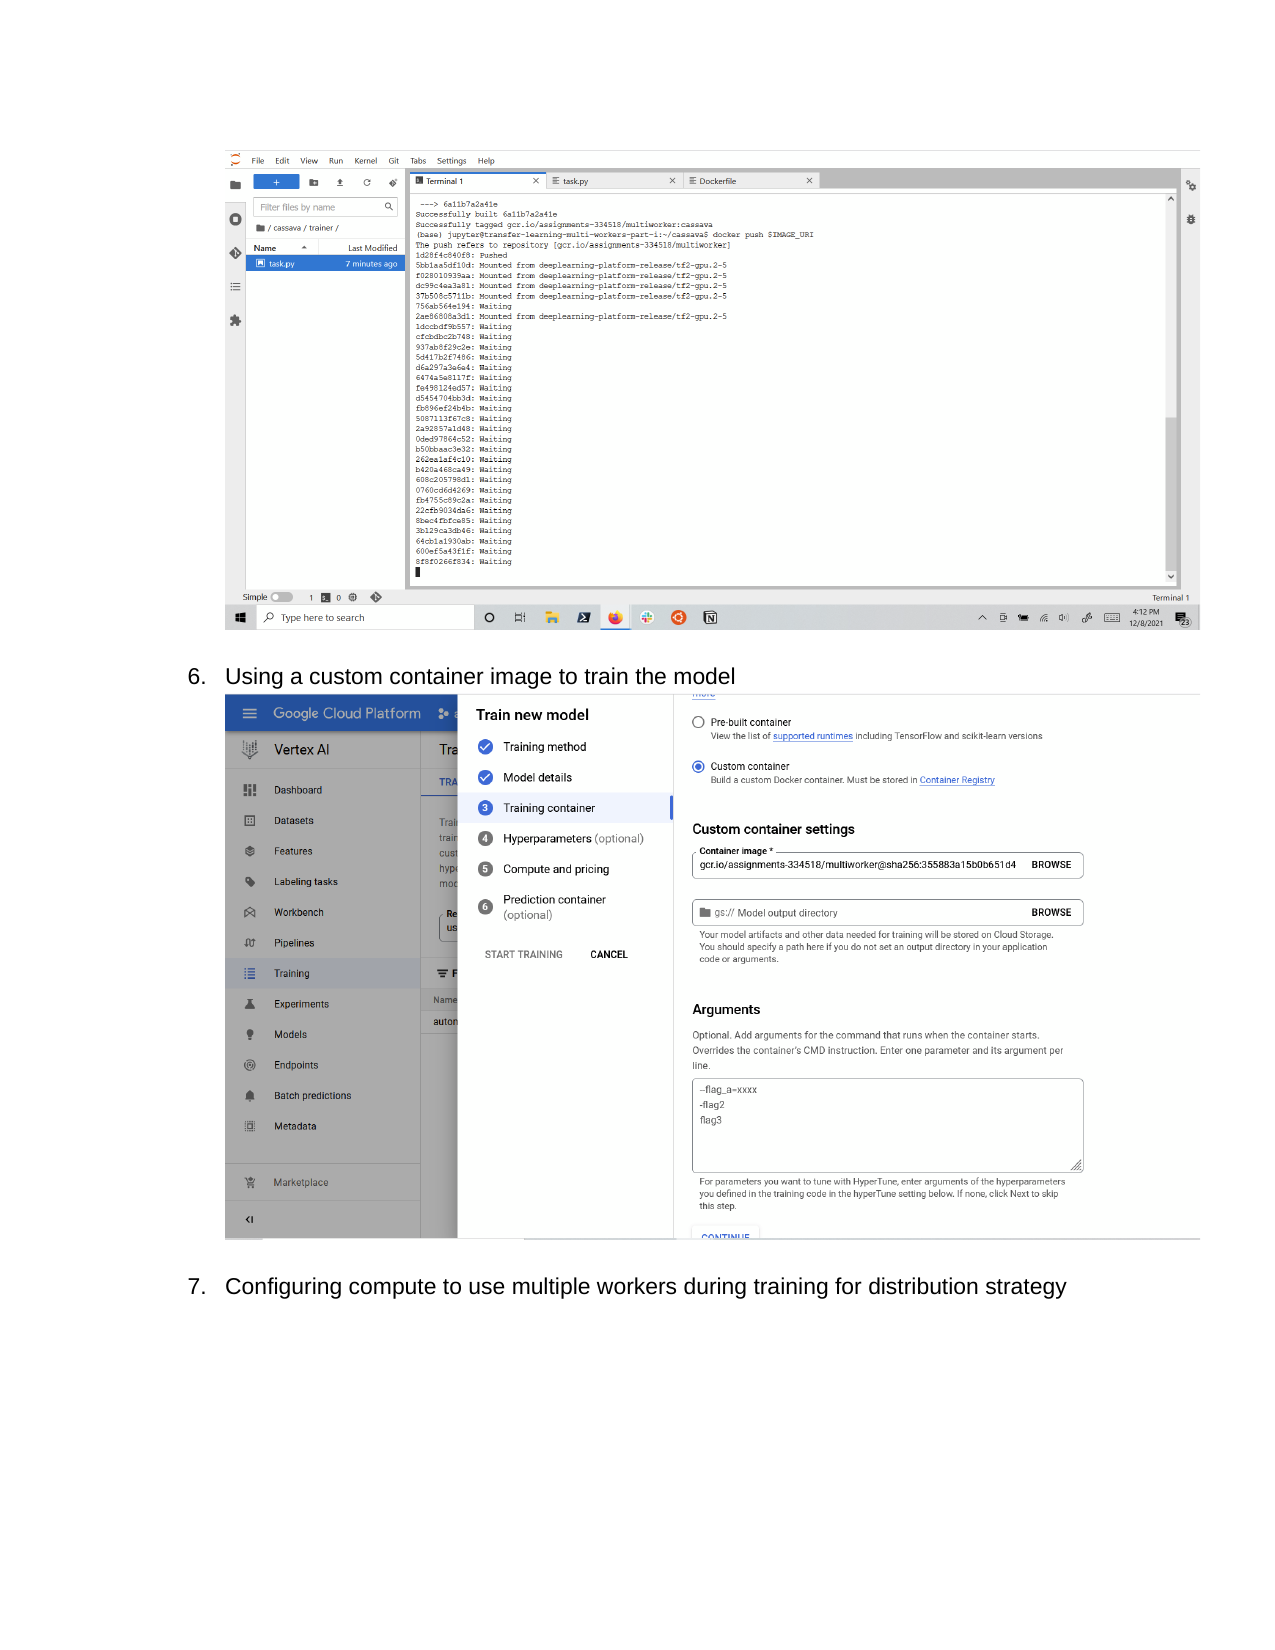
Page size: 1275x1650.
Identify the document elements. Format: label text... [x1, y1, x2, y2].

list Configuring compute to use multiple workers during training for distribution strategy [187, 1273, 1125, 1300]
list Using a custom container image to train the model [187, 663, 1125, 689]
picture [225, 693, 1200, 1240]
picture [225, 150, 1200, 630]
